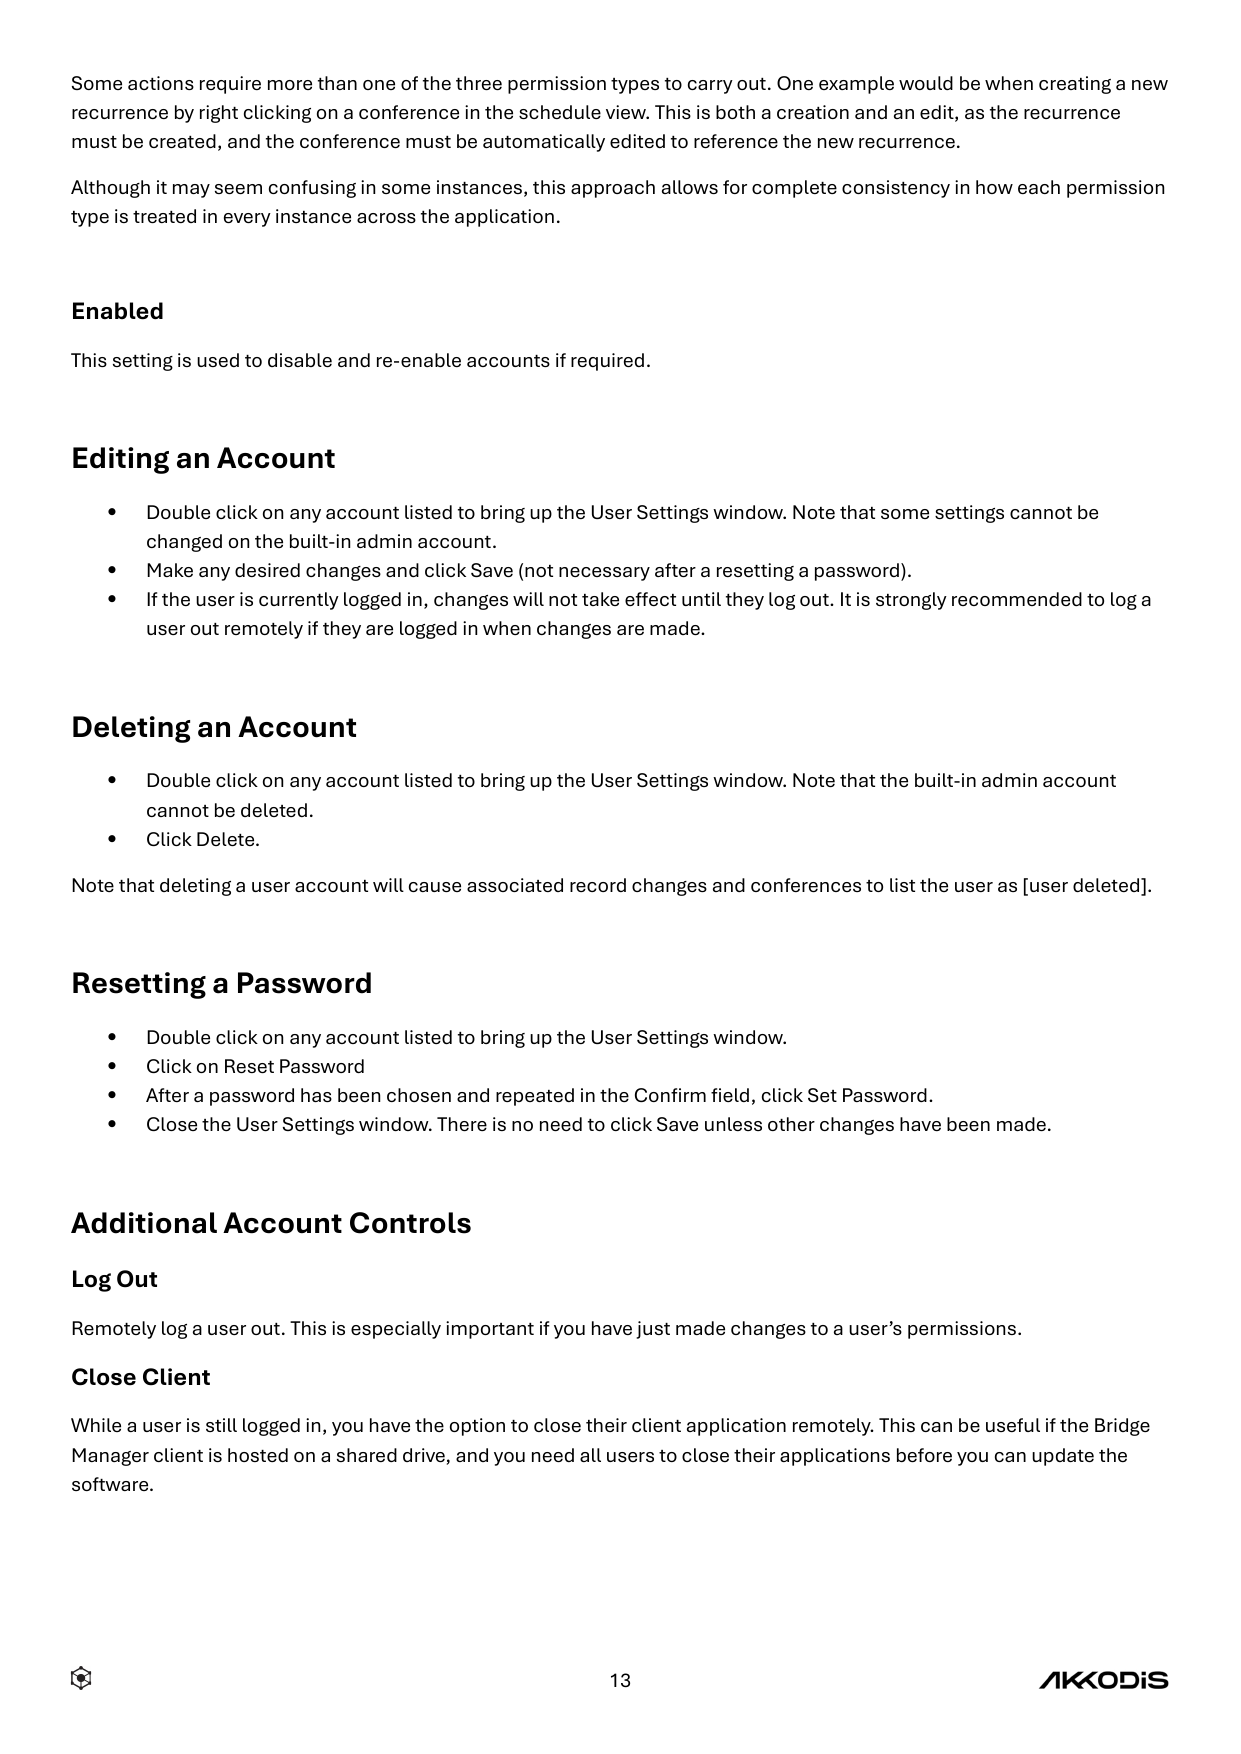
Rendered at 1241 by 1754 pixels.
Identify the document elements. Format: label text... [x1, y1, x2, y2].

text Editing an Account [71, 439, 1169, 477]
list Make any desired changes and click Save (not necessary after a resetting a password). [108, 558, 1169, 583]
text Remotely log a user out. This is especially important if you have just made changes to a user’s permissions. [71, 1316, 1169, 1341]
list Double click on any account listed to bring up the User Settings window. Note that the built-in admin account cannot be deleted. [108, 768, 1169, 823]
list Double click on any account listed to bring up the User Settings window. Note that some settings cannot be changed on the built-in admin account. [108, 499, 1169, 554]
text Additional Account Controls [71, 1204, 1169, 1242]
text Although it may seem confusing in some instances, this approach allows for complete consistency in how each permission type is treated in every instance across the application. [71, 175, 1169, 229]
list Click on Reset Password [108, 1054, 1169, 1079]
text This setting is used to disable and re-enable accounts if required. [71, 347, 1169, 373]
text Deleting an Account [71, 708, 1169, 746]
text Close Client [71, 1362, 1169, 1392]
text Enabled [71, 296, 1169, 326]
list If the user is currently logged in, changes will not take effect until they log out. It is strongly recommended to log a user out remotely if they are logged in when changes are made. [108, 587, 1169, 642]
picture [1037, 1669, 1170, 1691]
text Resetting a Password [71, 964, 1169, 1002]
list Click Delete. [108, 827, 1169, 852]
list After a password has been chosen and repeated in the Confirm field, click Set Password. [108, 1083, 1169, 1108]
text While a user is still logged in, you have the option to close their client application remotely. This can be useful if the Bridge Manager client is hosted on a shared drive, and you need all users to close their applications before you can update the software. [71, 1413, 1169, 1497]
text Log Out [71, 1264, 1169, 1295]
picture [70, 1666, 92, 1690]
list Close the User Settings window. There is no need to click Save unless other changes have been made. [108, 1112, 1169, 1137]
text Some actions require more than one of the three permission types to carry out. One example would be when creating a new recurrence by right clicking on a conference in the schedule view. This is both a creation and an edit, as the recurrence must be created, and the conference must be automatically edited to reference the new recurrence. [71, 71, 1169, 154]
list Double click on any account listed to bring up the User Settings window. [108, 1024, 1169, 1050]
text Note that deleting a user account will cause associated record changes and conferences to list the user as [user deleted]. [71, 872, 1169, 898]
